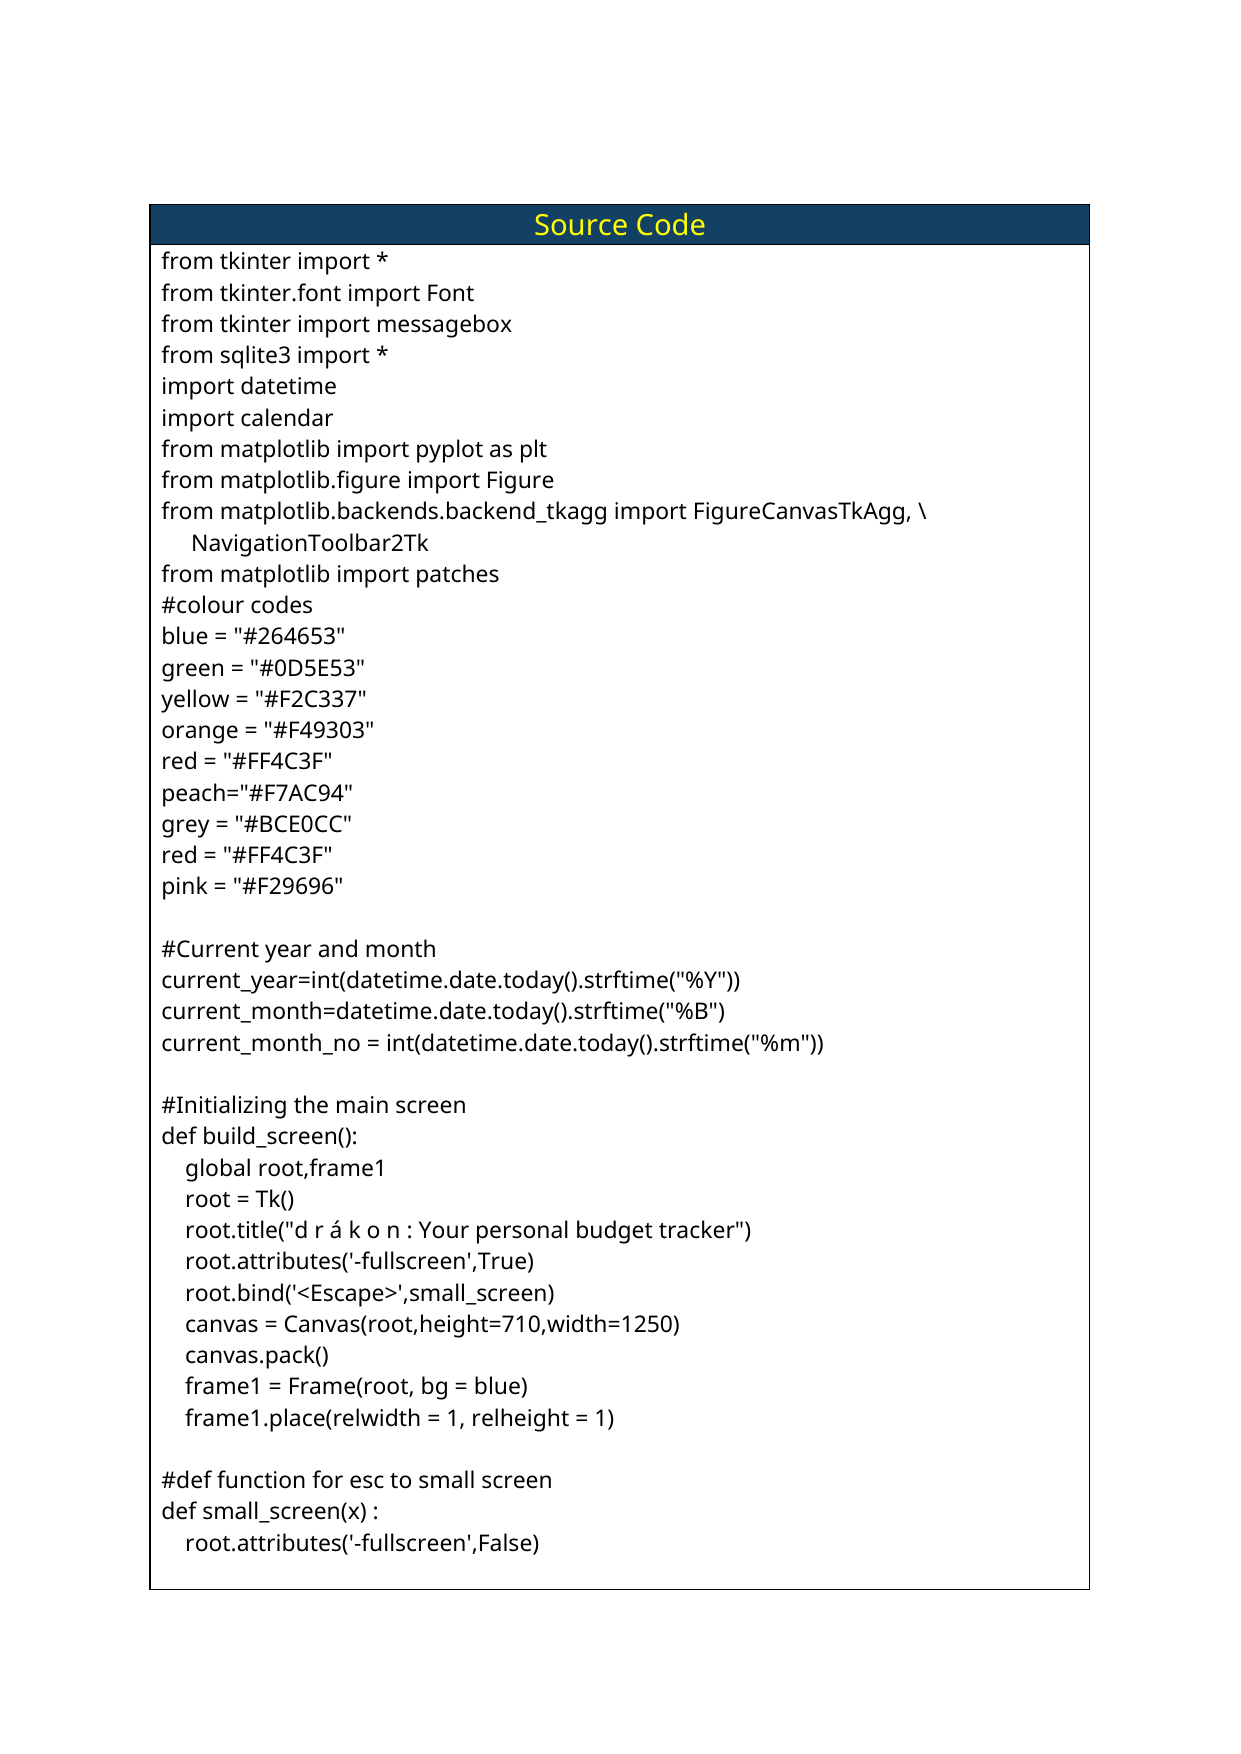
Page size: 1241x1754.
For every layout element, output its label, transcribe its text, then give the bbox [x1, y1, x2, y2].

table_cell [151, 245, 1089, 1589]
table_header Source Code [151, 205, 1089, 244]
